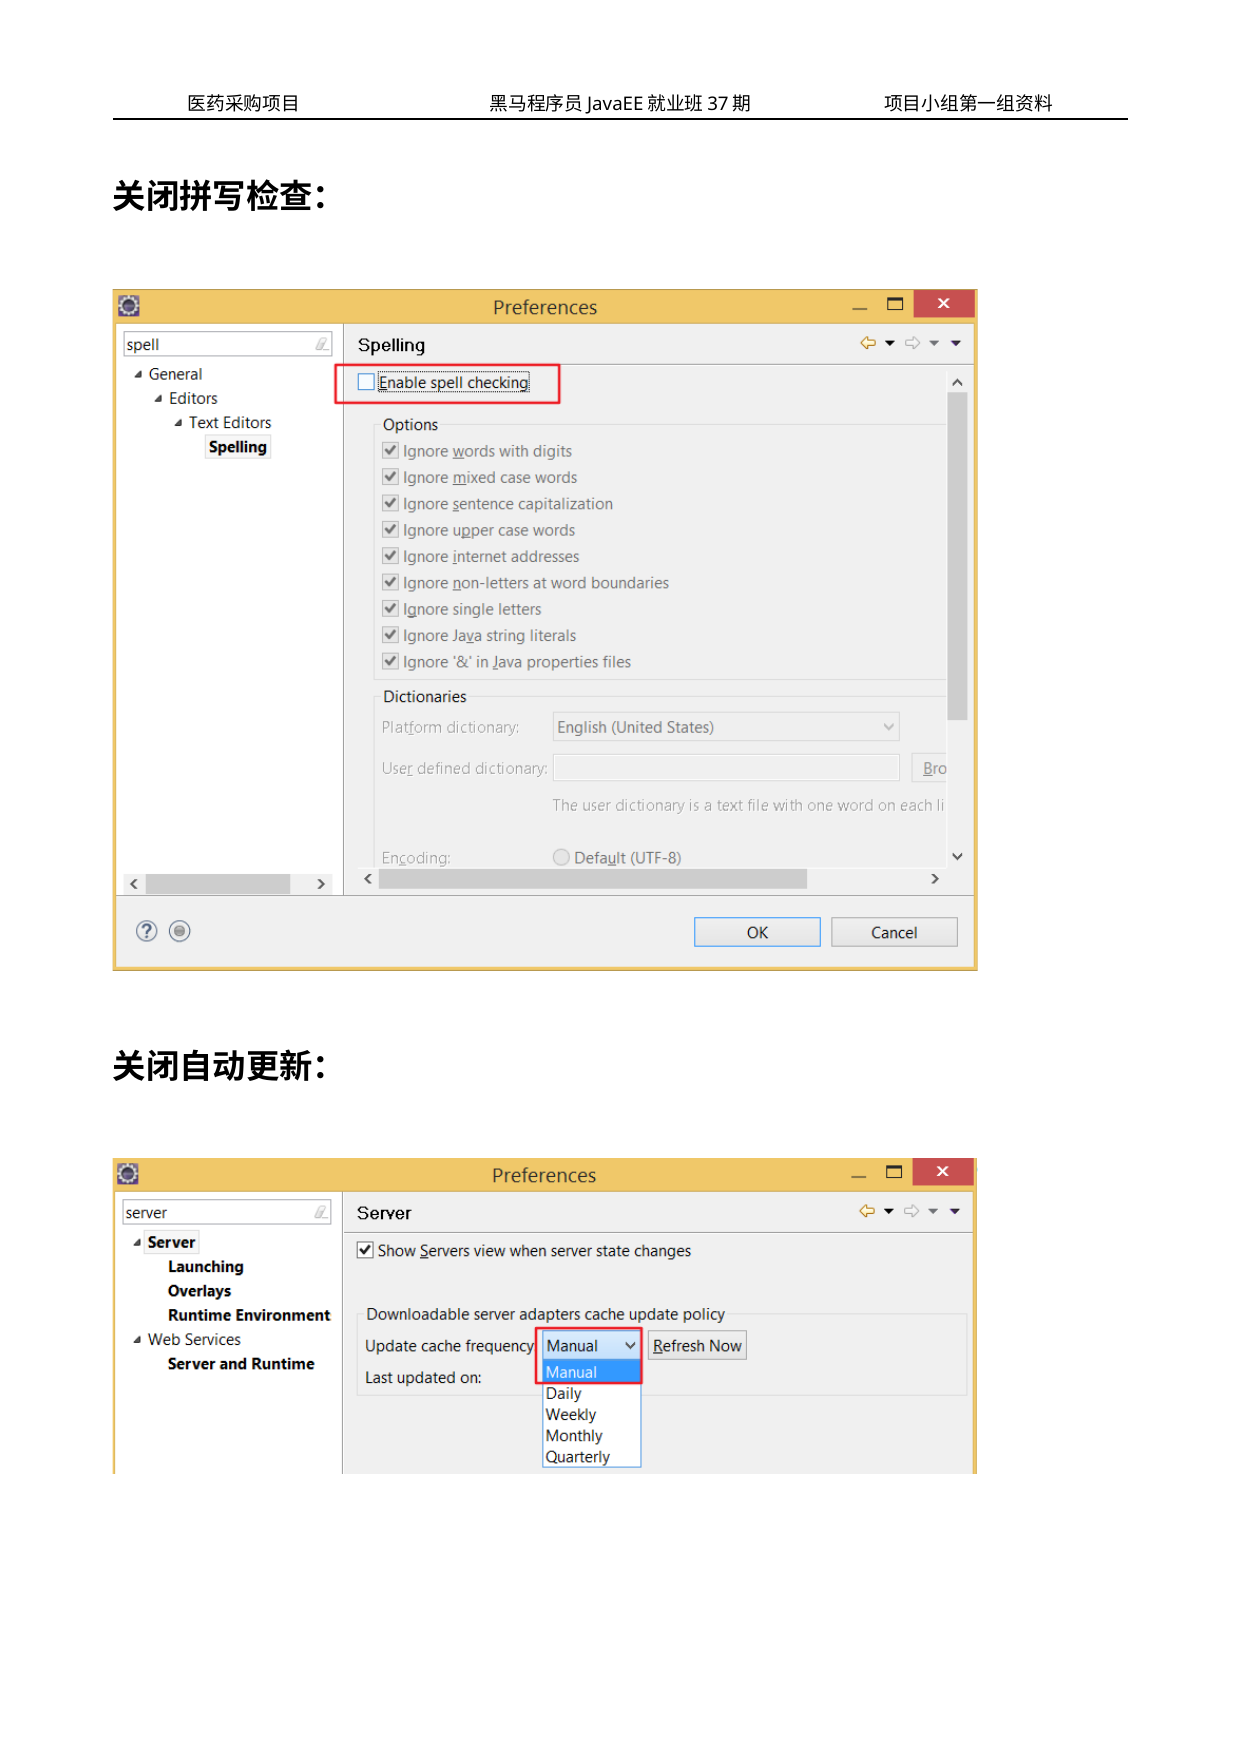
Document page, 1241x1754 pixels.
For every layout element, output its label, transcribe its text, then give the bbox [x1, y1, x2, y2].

picture [112, 1158, 978, 1474]
subtitle 关闭自动更新： [112, 1031, 1128, 1096]
picture [112, 289, 978, 971]
subtitle 关闭拼写检查： [112, 162, 1128, 227]
